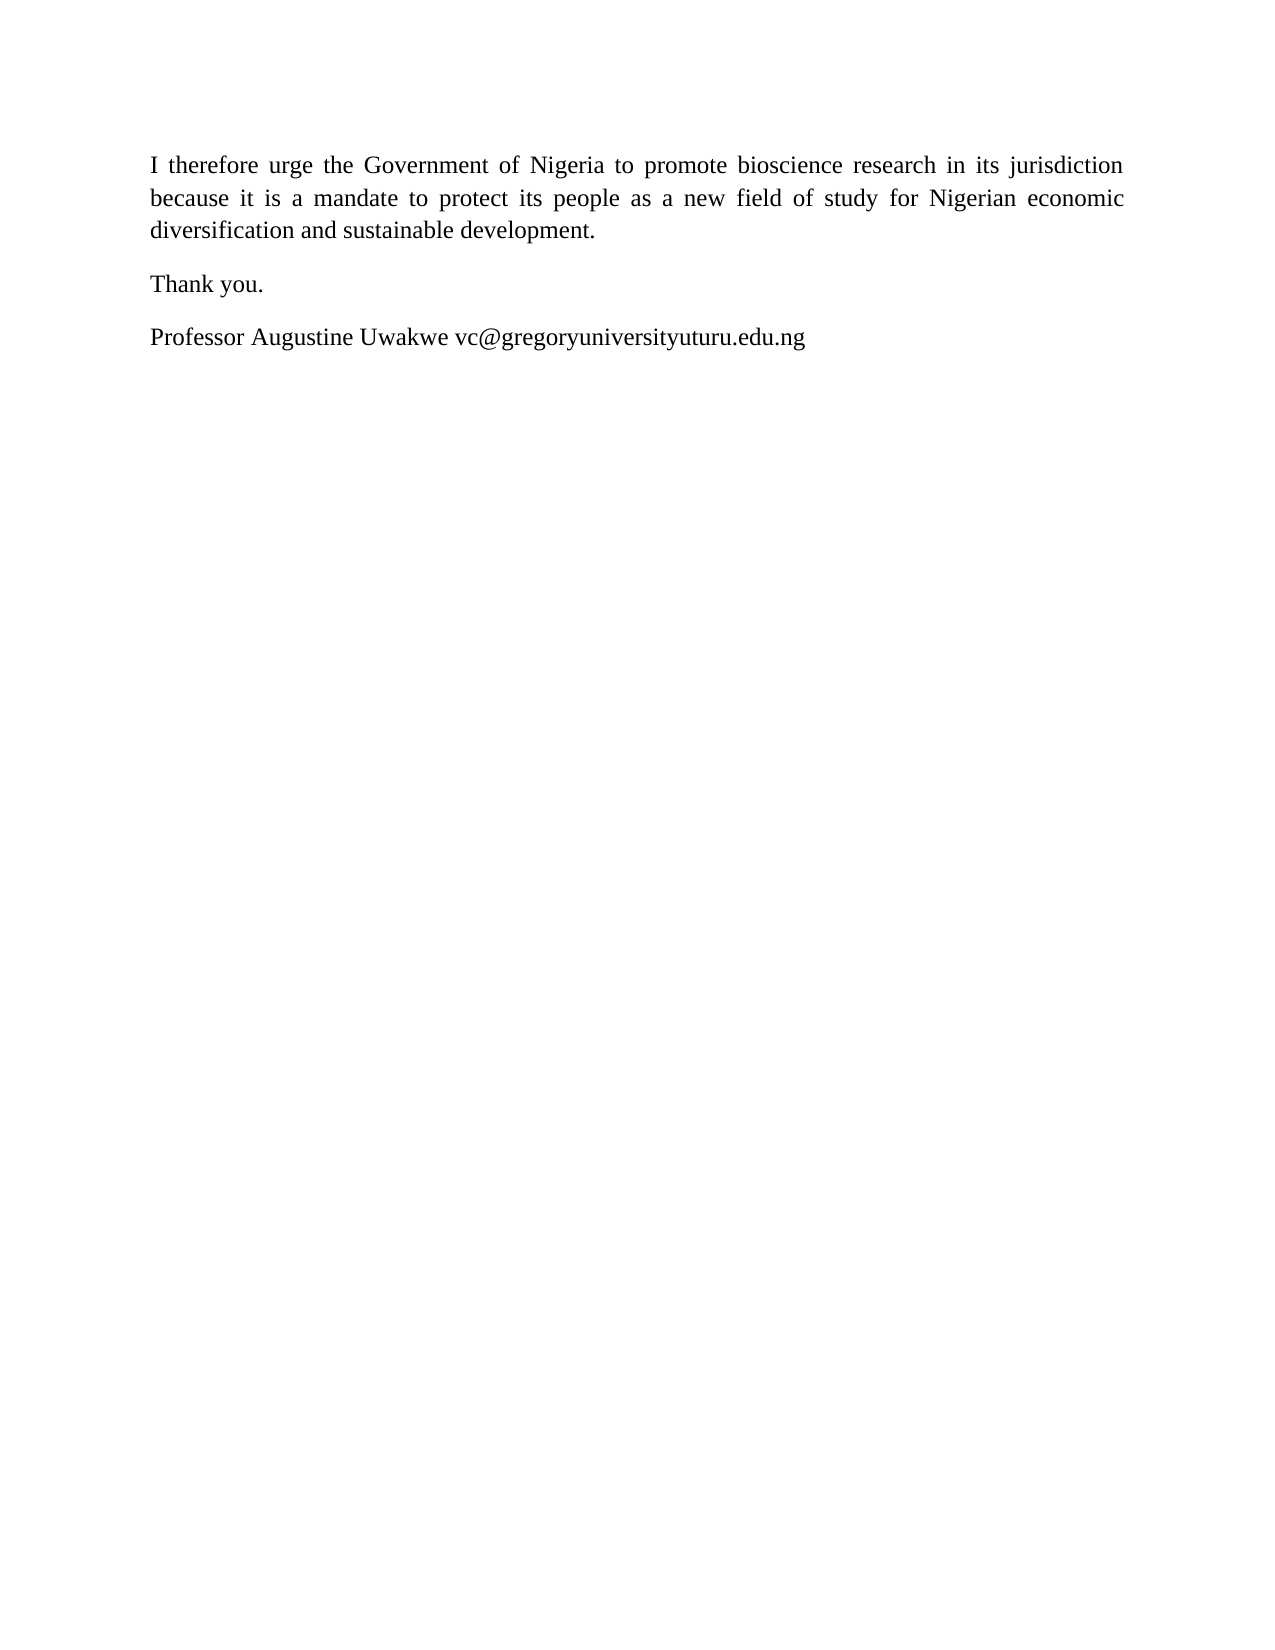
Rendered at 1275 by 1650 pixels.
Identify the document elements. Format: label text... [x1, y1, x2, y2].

text Professor Augustine Uwakwe vc@gregoryuniversityuturu.edu.ng [150, 322, 1125, 351]
text I therefore urge the Government of Nigeria to promote bioscience research in its jurisdiction because it is a mandate to protect its people as a new field of study for Nigerian economic diversification and sustainable development. [150, 150, 1125, 244]
text Thank you. [150, 269, 1125, 298]
